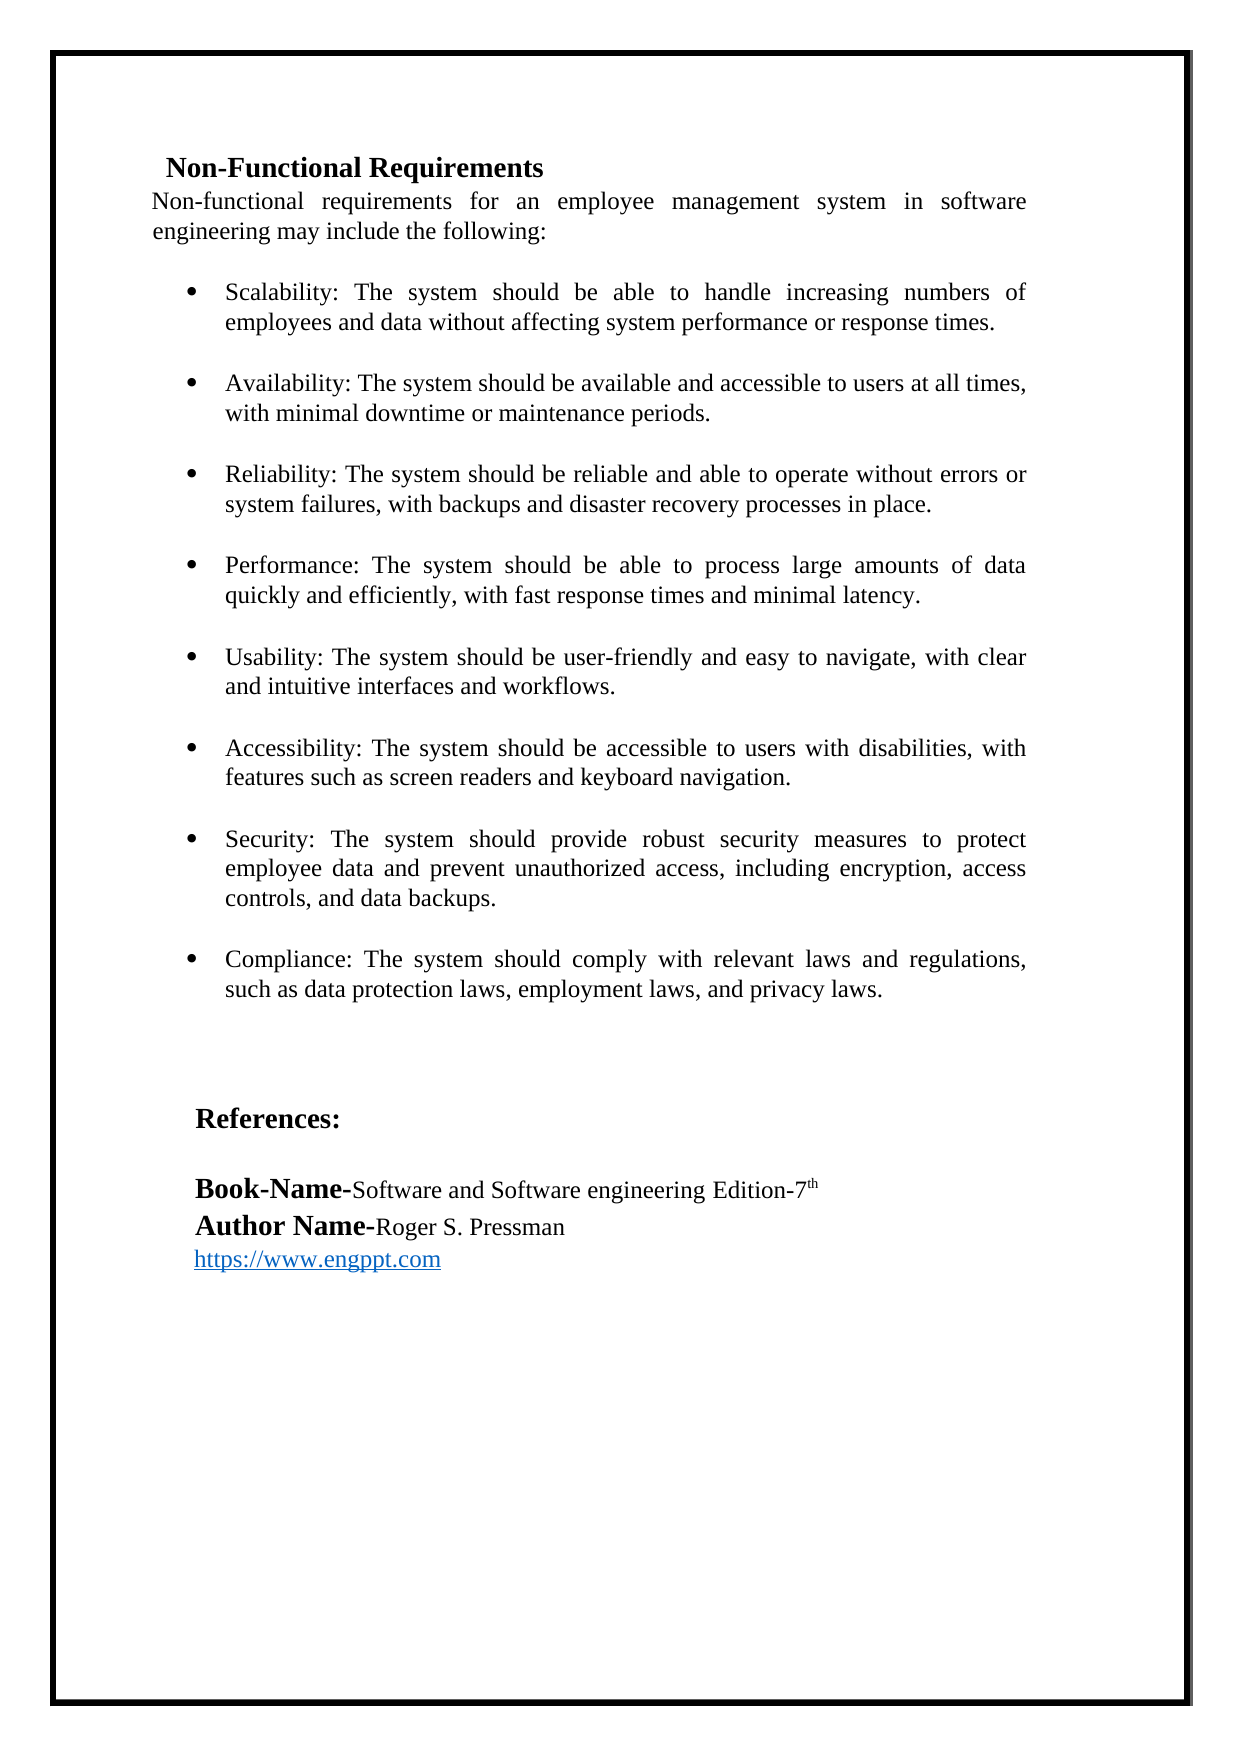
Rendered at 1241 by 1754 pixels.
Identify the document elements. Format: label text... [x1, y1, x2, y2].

text https://www.engppt.com [150, 1244, 1090, 1272]
list Availability: The system should be available and accessible to users at all times, with minimal downtime or maintenance periods. [187, 368, 1027, 427]
list Performance: The system should be able to process large amounts of data quickly and efficiently, with fast response times and minimal latency. [187, 551, 1027, 609]
subtitle References: [195, 1102, 1027, 1135]
text Author Name-Roger S. Pressman [158, 1208, 1090, 1241]
list Scalability: The system should be able to handle increasing numbers of employees and data without affecting system performance or response times. [187, 277, 1027, 336]
list Usability: The system should be user-friendly and easy to navigate, with clear and intuitive interfaces and workflows. [187, 642, 1027, 700]
text Non-functional requirements for an employee management system in software engineering may include the following: [151, 186, 1027, 245]
subtitle Non-Functional Requirements [158, 150, 1027, 183]
list Security: The system should provide robust security measures to protect employee data and prevent unauthorized access, including encryption, access controls, and data backups. [187, 824, 1027, 912]
text Book-Name-Software and Software engineering Edition-7th [158, 1171, 1090, 1205]
list Accessibility: The system should be accessible to users with disabilities, with features such as screen readers and keyboard navigation. [187, 733, 1027, 791]
list Reliability: The system should be reliable and able to operate without errors or system failures, with backups and disaster recovery processes in place. [187, 459, 1027, 518]
list Compliance: The system should comply with relevant laws and regulations, such as data protection laws, employment laws, and privacy laws. [187, 944, 1027, 1003]
